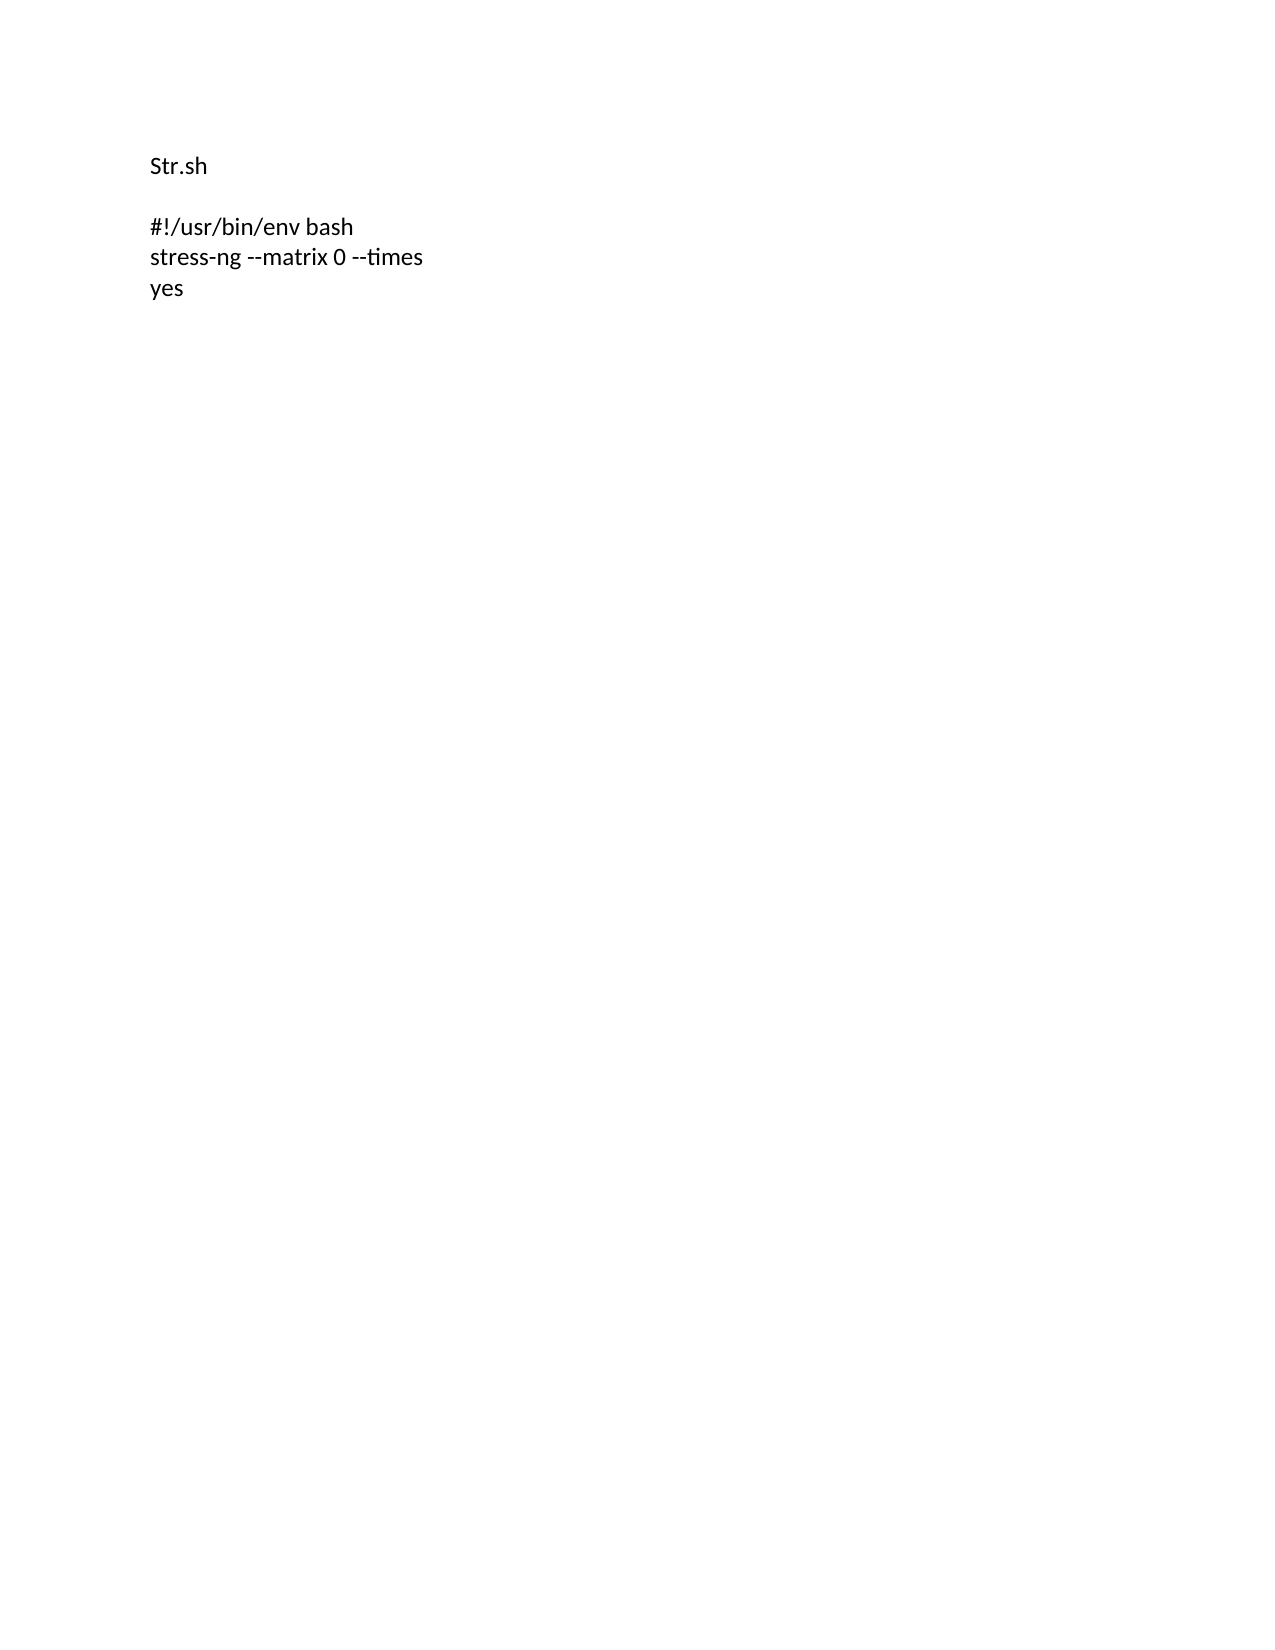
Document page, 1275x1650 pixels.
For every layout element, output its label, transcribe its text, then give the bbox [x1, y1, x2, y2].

text #!/usr/bin/env bash [150, 211, 1125, 242]
text stress-ng --matrix 0 --times [150, 242, 1125, 272]
text ﻿Str.sh [150, 150, 1125, 181]
text yes [150, 272, 1125, 303]
